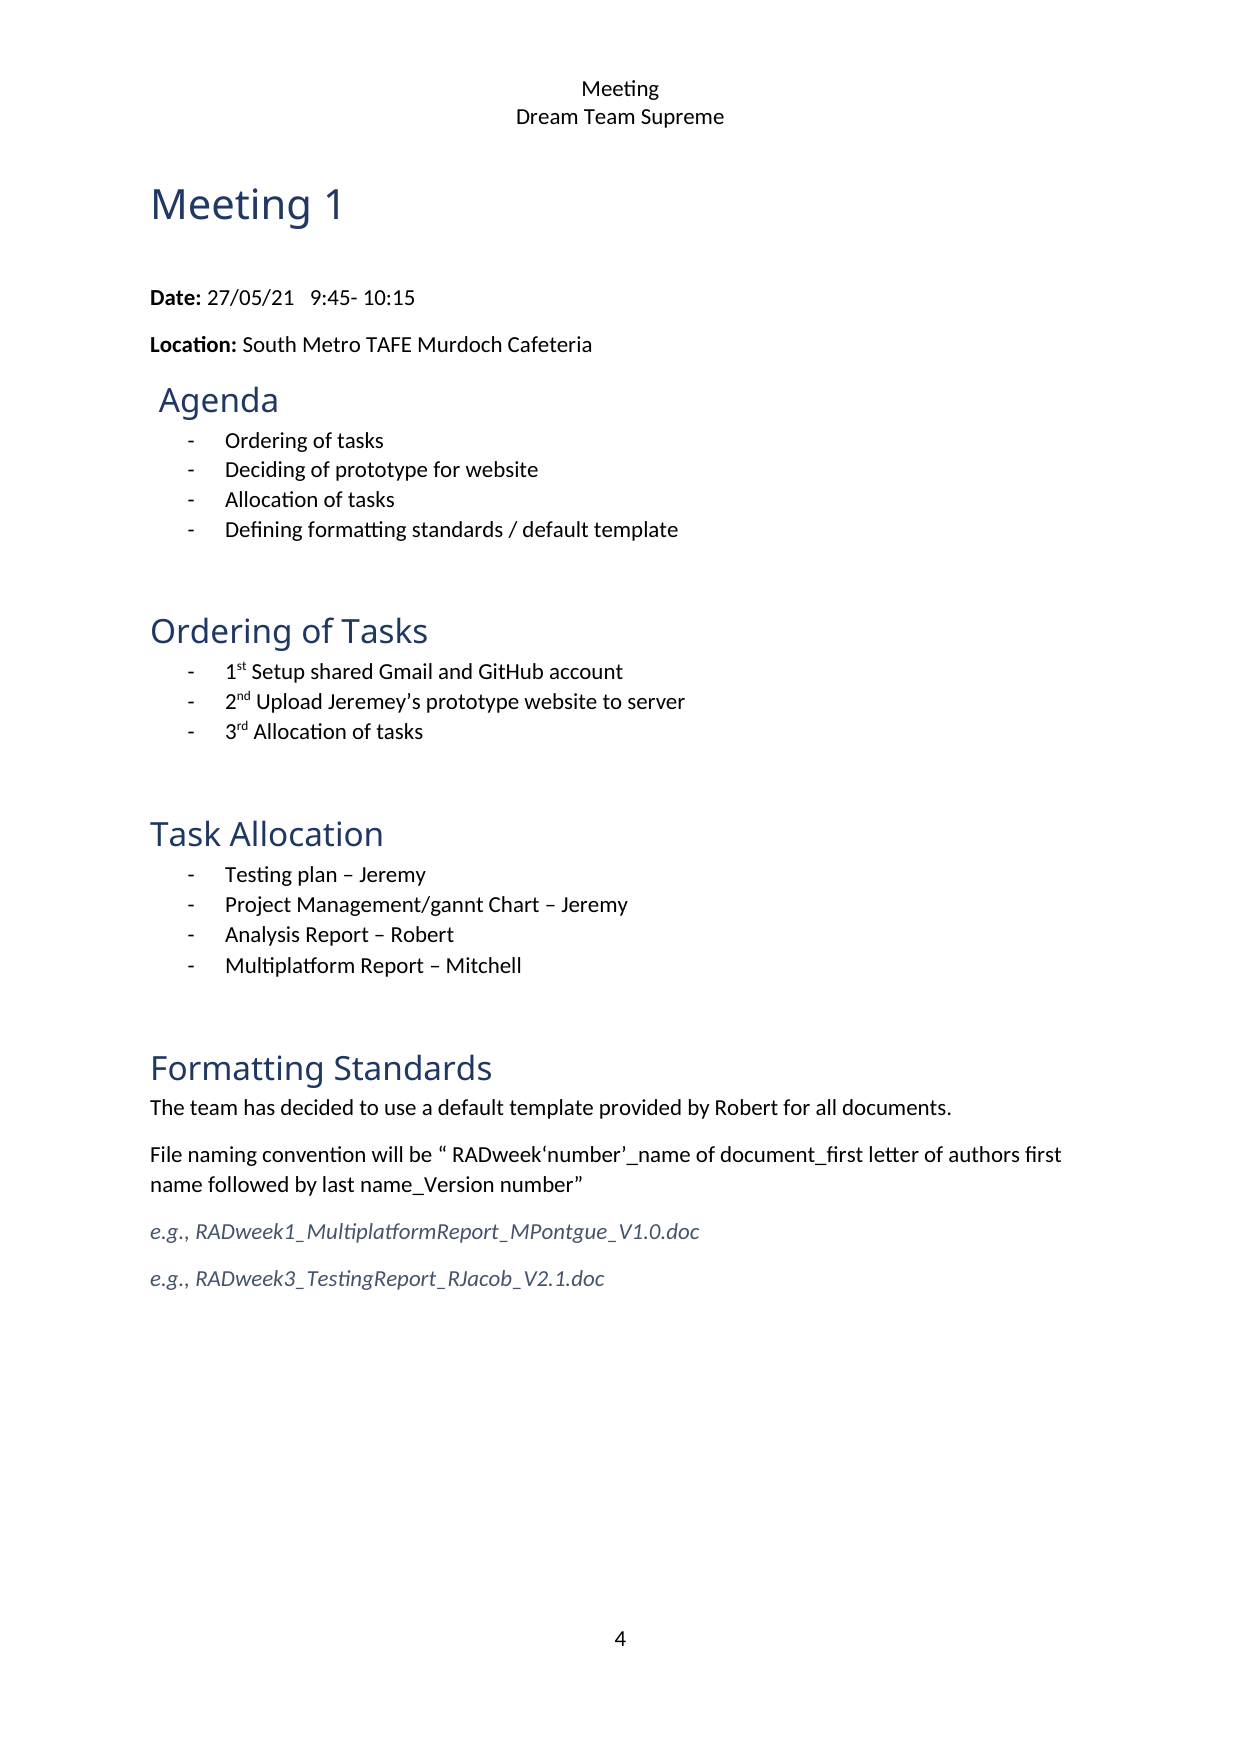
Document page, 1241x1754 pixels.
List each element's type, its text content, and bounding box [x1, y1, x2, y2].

text The team has decided to use a default template provided by Robert for all documents. [150, 1093, 1090, 1122]
list Multiplatform Report – Mitchell [187, 951, 1090, 979]
subtitle Ordering of Tasks [150, 608, 1090, 653]
list 3rd Allocation of tasks [187, 717, 1090, 746]
list Ordering of tasks [187, 426, 1090, 454]
text Date: 27/05/21 9:45- 10:15 [150, 283, 1090, 311]
list Project Management/gannt Chart – Jeremy [187, 890, 1090, 918]
list Allocation of tasks [187, 485, 1090, 513]
subtitle Agenda [150, 377, 1090, 422]
text e.g., RADweek1_MultiplatformReport_MPontgue_V1.0.doc [150, 1217, 1090, 1246]
text e.g., RADweek3_TestingReport_RJacob_V2.1.doc [150, 1264, 1090, 1292]
list Testing plan – Jeremy [187, 860, 1090, 888]
text Location: South Metro TAFE Murdoch Cafeteria [150, 330, 1090, 358]
list Analysis Report – Robert [187, 921, 1090, 949]
list Deciding of prototype for website [187, 456, 1090, 483]
list Defining formatting standards / default template [187, 515, 1090, 543]
subtitle Meeting 1 [150, 175, 1090, 232]
subtitle Task Allocation [150, 811, 1090, 857]
list 2nd Upload Jeremey’s prototype website to server [187, 687, 1090, 715]
list 1st Setup shared Gmail and GitHub account [187, 657, 1090, 685]
subtitle Formatting Standards [150, 1044, 1090, 1090]
text File naming convention will be “ RADweek‘number’_name of document_first letter of authors first name followed by last name_Version number” [150, 1140, 1090, 1199]
